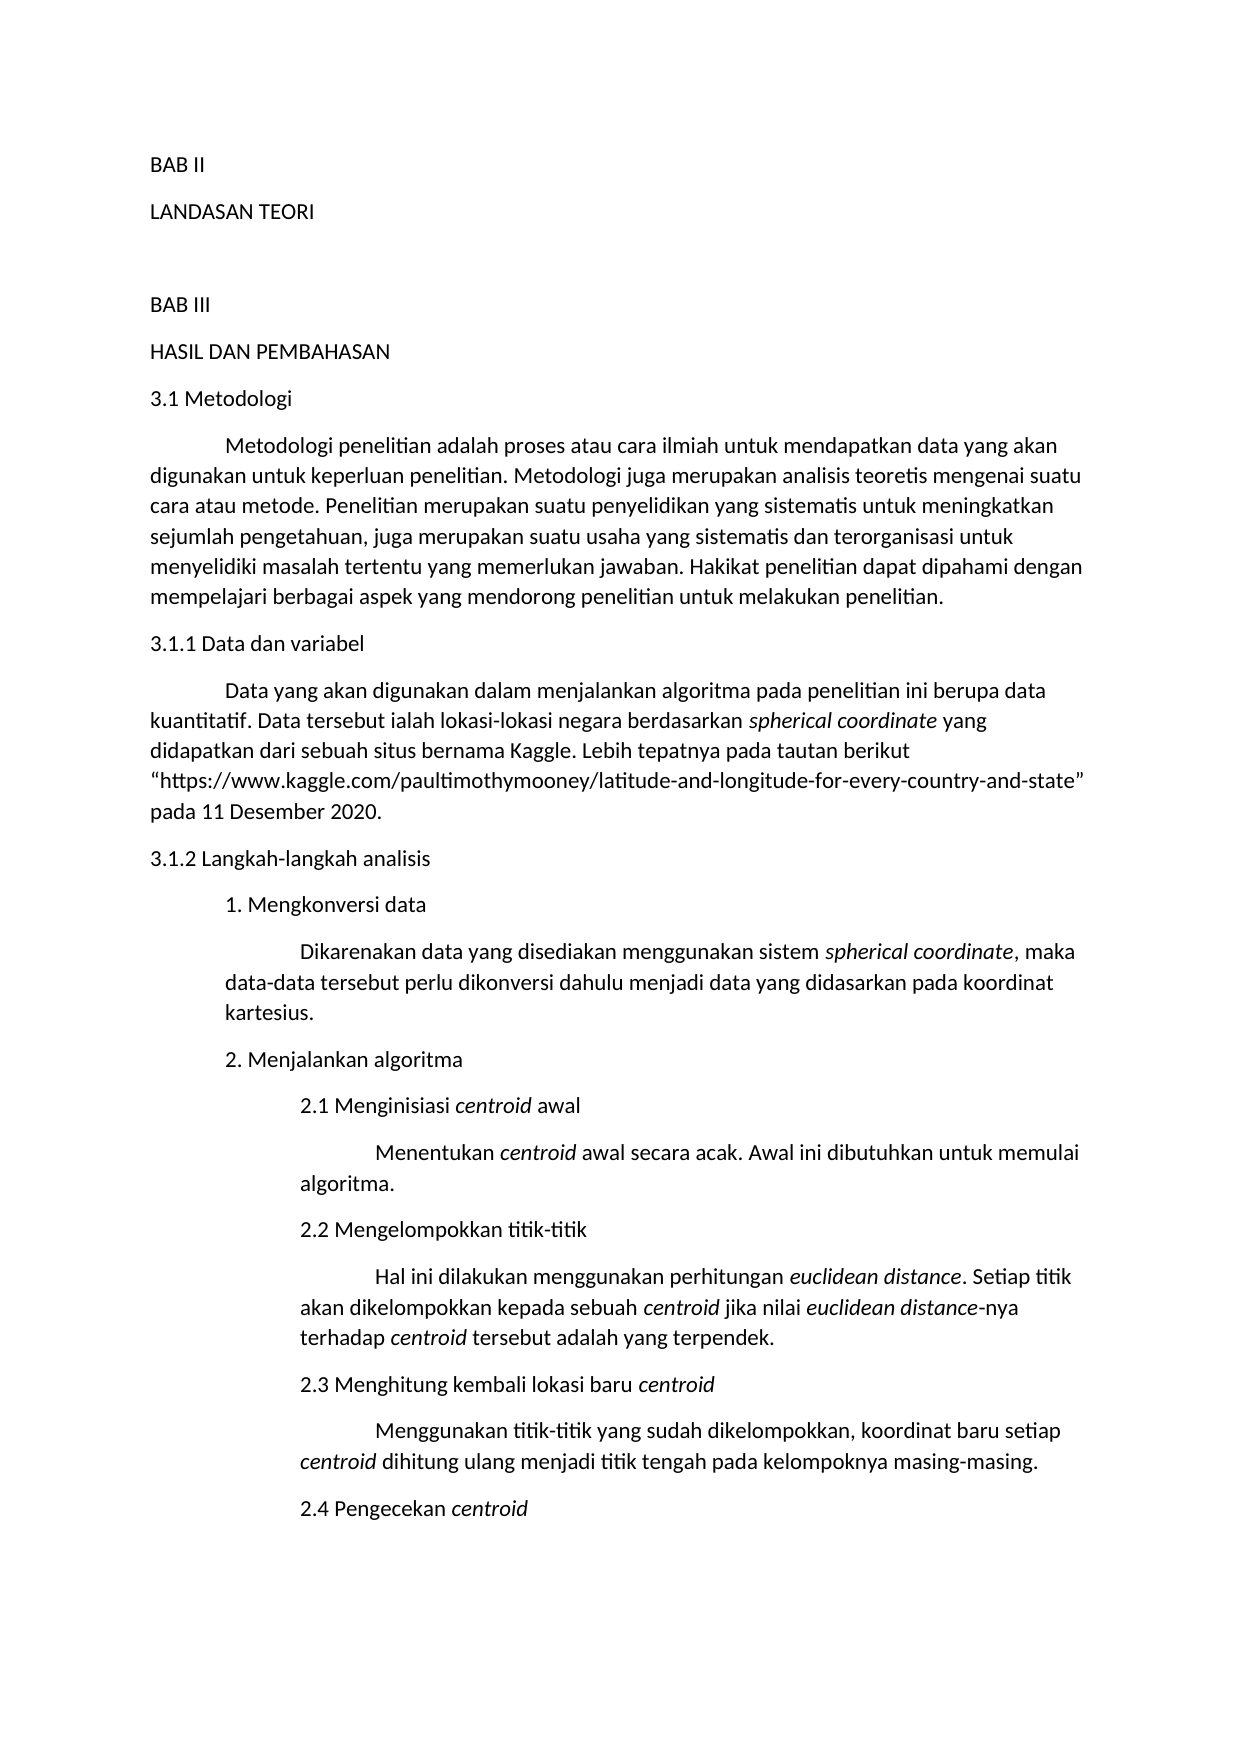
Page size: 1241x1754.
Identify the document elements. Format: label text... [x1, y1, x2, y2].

text 2. Menjalankan algoritma [150, 1045, 1090, 1073]
text 3.1 Metodologi [150, 384, 1090, 412]
text HASIL DAN PEMBAHASAN [150, 337, 1090, 366]
text BAB III [150, 291, 1090, 319]
text Data yang akan digunakan dalam menjalankan algoritma pada penelitian ini berupa data kuantitatif. Data tersebut ialah lokasi-lokasi negara berdasarkan spherical coordinate yang didapatkan dari sebuah situs bernama Kaggle. Lebih tepatnya pada tautan berikut “https://www.kaggle.com/paultimothymooney/latitude-and-longitude-for-every-country-and-state” pada 11 Desember 2020. [150, 676, 1090, 825]
text 3.1.2 Langkah-langkah analisis [150, 844, 1090, 872]
text LANDASAN TEORI [150, 197, 1090, 225]
text Metodologi penelitian adalah proses atau cara ilmiah untuk mendapatkan data yang akan digunakan untuk keperluan penelitian. Metodologi juga merupakan analisis teoretis mengenai suatu cara atau metode. Penelitian merupakan suatu penyelidikan yang sistematis untuk meningkatkan sejumlah pengetahuan, juga merupakan suatu usaha yang sistematis dan terorganisasi untuk menyelidiki masalah tertentu yang memerlukan jawaban. Hakikat penelitian dapat dipahami dengan mempelajari berbagai aspek yang mendorong penelitian untuk melakukan penelitian. [150, 431, 1090, 610]
text 3.1.1 Data dan variabel [150, 629, 1090, 657]
text 2.1 Menginisiasi centroid awal [150, 1092, 1090, 1120]
text Menentukan centroid awal secara acak. Awal ini dibutuhkan untuk memulai algoritma. [300, 1138, 1090, 1197]
text Dikarenakan data yang disediakan menggunakan sistem spherical coordinate, maka data-data tersebut perlu dikonversi dahulu menjadi data yang didasarkan pada koordinat kartesius. [225, 937, 1090, 1026]
text 2.3 Menghitung kembali lokasi baru centroid [150, 1370, 1090, 1398]
text Menggunakan titik-titik yang sudah dikelompokkan, koordinat baru setiap centroid dihitung ulang menjadi titik tengah pada kelompoknya masing-masing. [300, 1417, 1090, 1475]
text BAB II [150, 150, 1090, 178]
text 1. Mengkonversi data [150, 891, 1090, 919]
text Hal ini dilakukan menggunakan perhitungan euclidean distance. Setiap titik akan dikelompokkan kepada sebuah centroid jika nilai euclidean distance-nya terhadap centroid tersebut adalah yang terpendek. [300, 1262, 1090, 1351]
text 2.4 Pengecekan centroid [150, 1494, 1090, 1522]
text 2.2 Mengelompokkan titik-titik [150, 1216, 1090, 1244]
